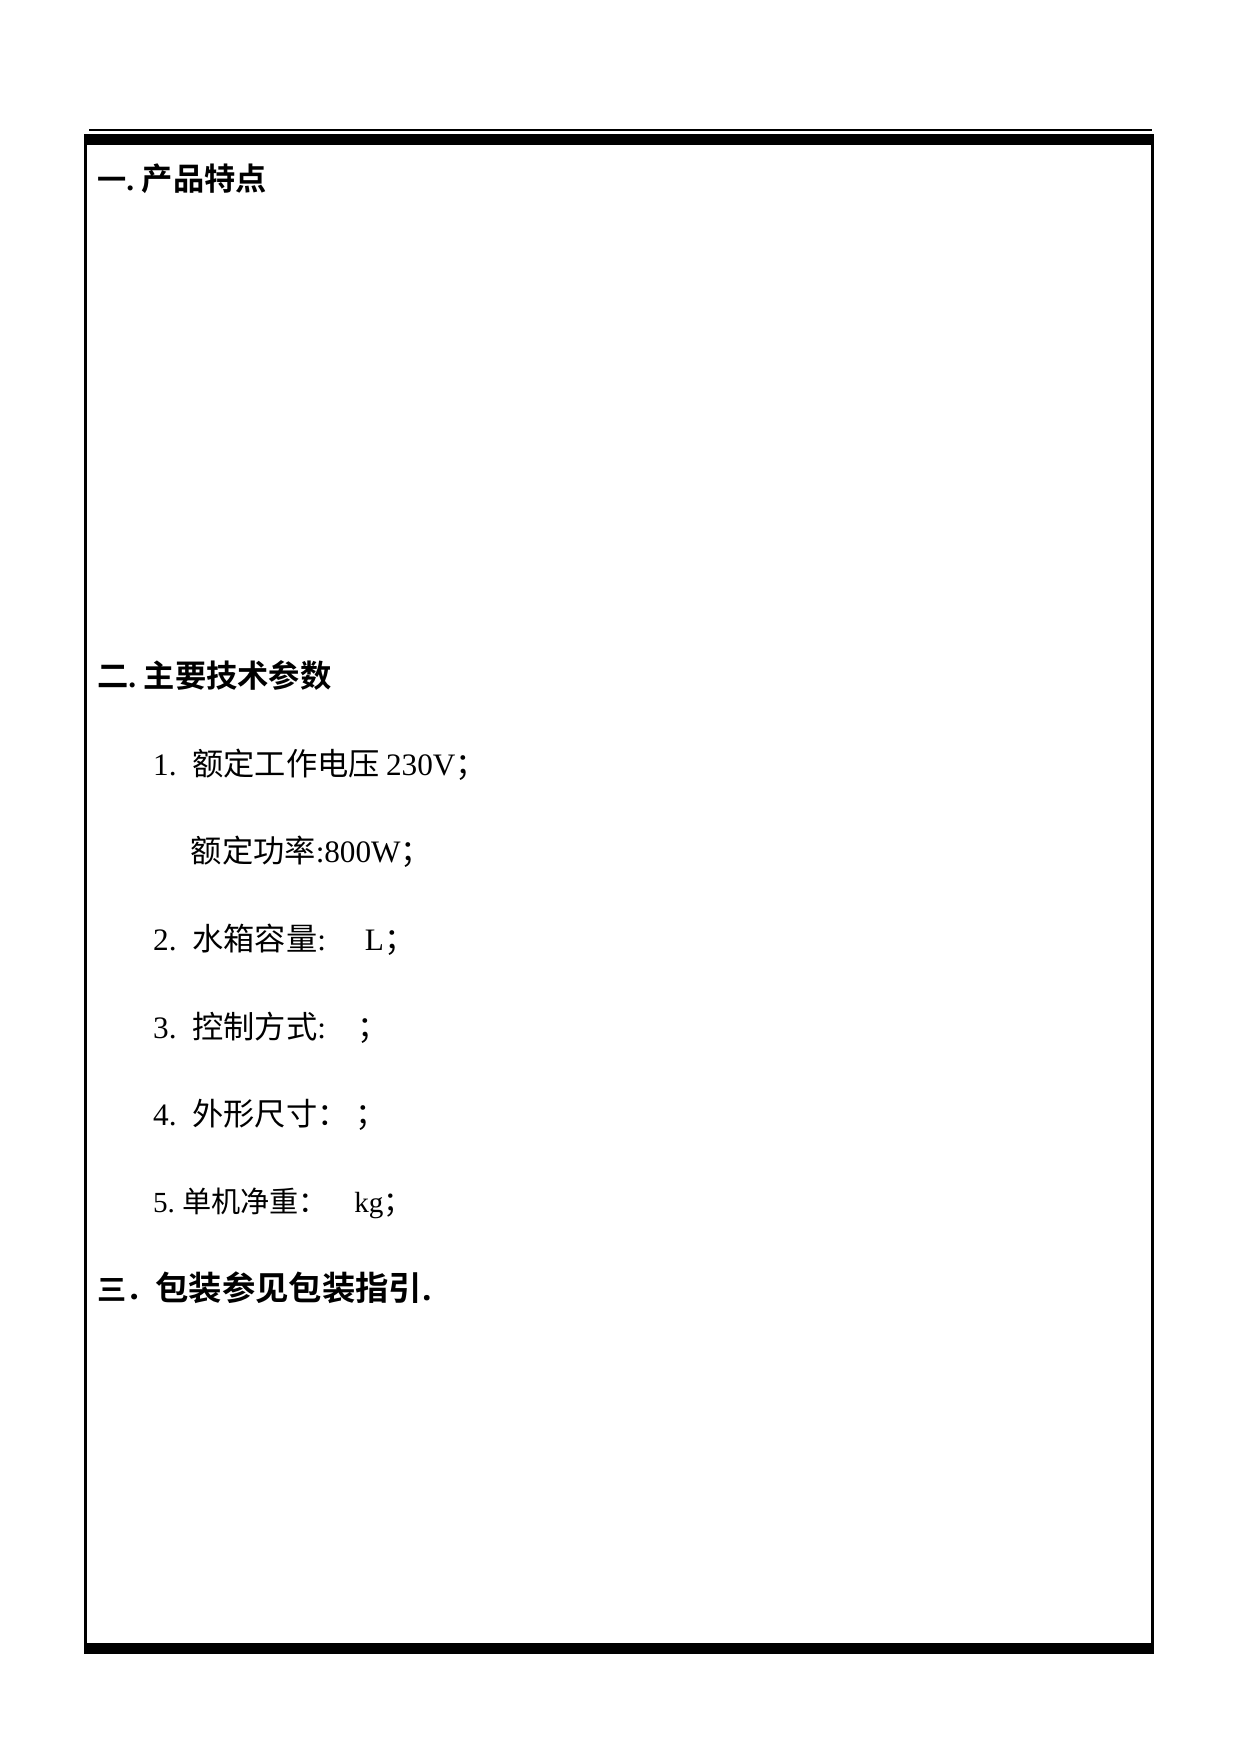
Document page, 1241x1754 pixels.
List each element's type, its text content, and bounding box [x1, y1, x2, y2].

table_cell 一. 产品特点 二. 主要技术参数 额定工作电压230V； 额定功率:800W； 水箱容量: L； 控制方式: ； 外形尺寸： ； 5. 单机净重： kg； 三．包装参见包装指引. [87, 145, 1151, 1643]
